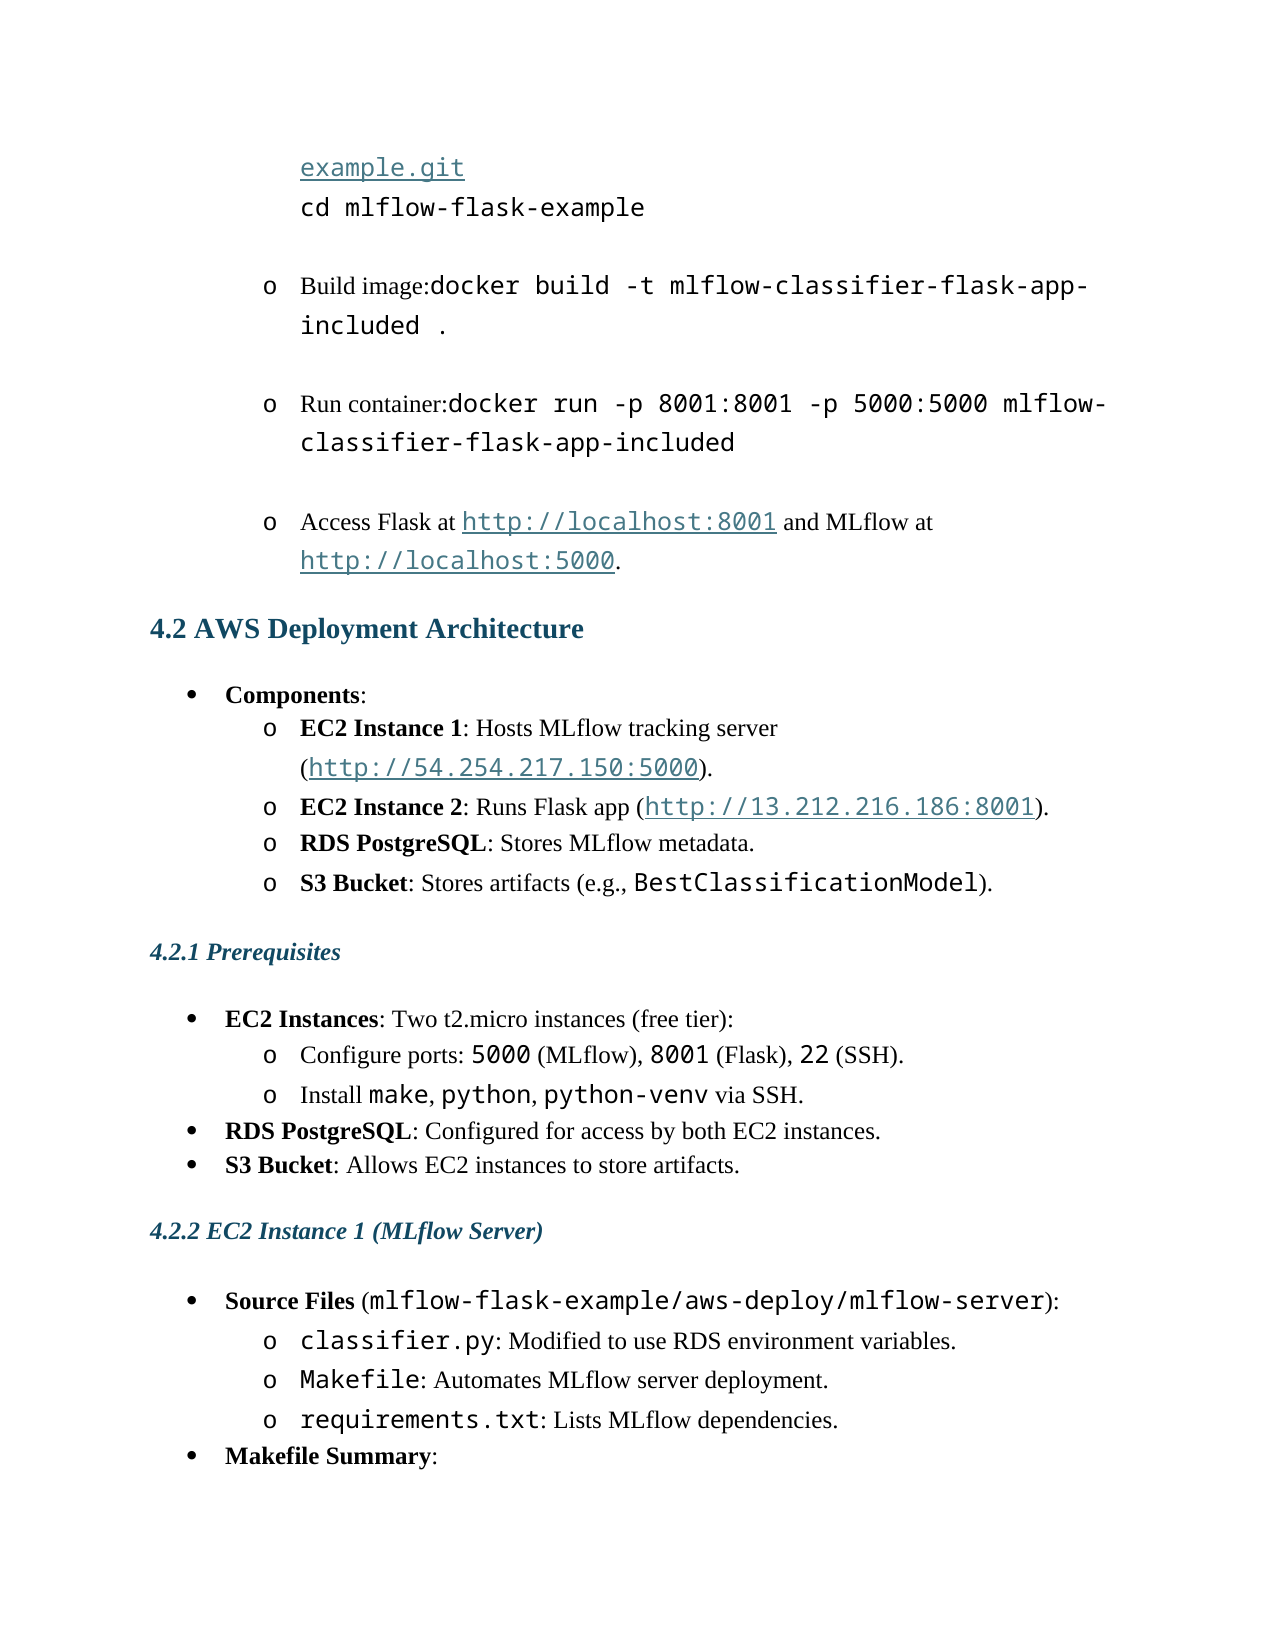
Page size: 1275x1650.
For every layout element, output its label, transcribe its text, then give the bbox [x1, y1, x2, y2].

subtitle 4.2 AWS Deployment Architecture [150, 612, 1125, 645]
list Components: [187, 680, 1125, 708]
list Access Flask at http://localhost:8001 and MLflow at http://localhost:5000. [262, 503, 1125, 577]
list Configure ports: 5000 (MLflow), 8001 (Flask), 22 (SSH). [262, 1037, 1125, 1071]
list RDS PostgreSQL: Configured for access by both EC2 instances. [187, 1116, 1125, 1145]
subtitle 4.2.1 Prerequisites [150, 937, 1125, 966]
list Source Files (mlflow-flask-example/aws-deploy/mlflow-server): [187, 1283, 1125, 1317]
list Build image:docker build -t mlflow-classifier-flask-app-included . [262, 268, 1125, 380]
list Makefile: Automates MLflow server deployment. [262, 1362, 1125, 1396]
list Install make, python, python-venv via SSH. [262, 1077, 1125, 1111]
subtitle 4.2.2 EC2 Instance 1 (MLflow Server) [150, 1216, 1125, 1245]
list RDS PostgreSQL: Stores MLflow metadata. [262, 828, 1125, 859]
list EC2 Instance 1: Hosts MLflow tracking server (http://54.254.217.150:5000). [262, 713, 1125, 783]
list S3 Bucket: Stores artifacts (e.g., BestClassificationModel). [262, 864, 1125, 898]
list S3 Bucket: Allows EC2 instances to store artifacts. [187, 1150, 1125, 1178]
list EC2 Instance 2: Runs Flask app (http://13.212.216.186:8001). [262, 789, 1125, 823]
list classifier.py: Modified to use RDS environment variables. [262, 1322, 1125, 1357]
list EC2 Instances: Two t2.micro instances (free tier): [187, 1004, 1125, 1032]
list Clone repository:git clone https://github.com/ThuongHoang456189/mlflow-flask-example.git cd mlflow-flask-example [262, 150, 1125, 262]
list Makefile Summary: [187, 1441, 1125, 1470]
list requirements.txt: Lists MLflow dependencies. [262, 1402, 1125, 1436]
list Run container:docker run -p 8001:8001 -p 5000:5000 mlflow-classifier-flask-app-included [262, 385, 1125, 498]
